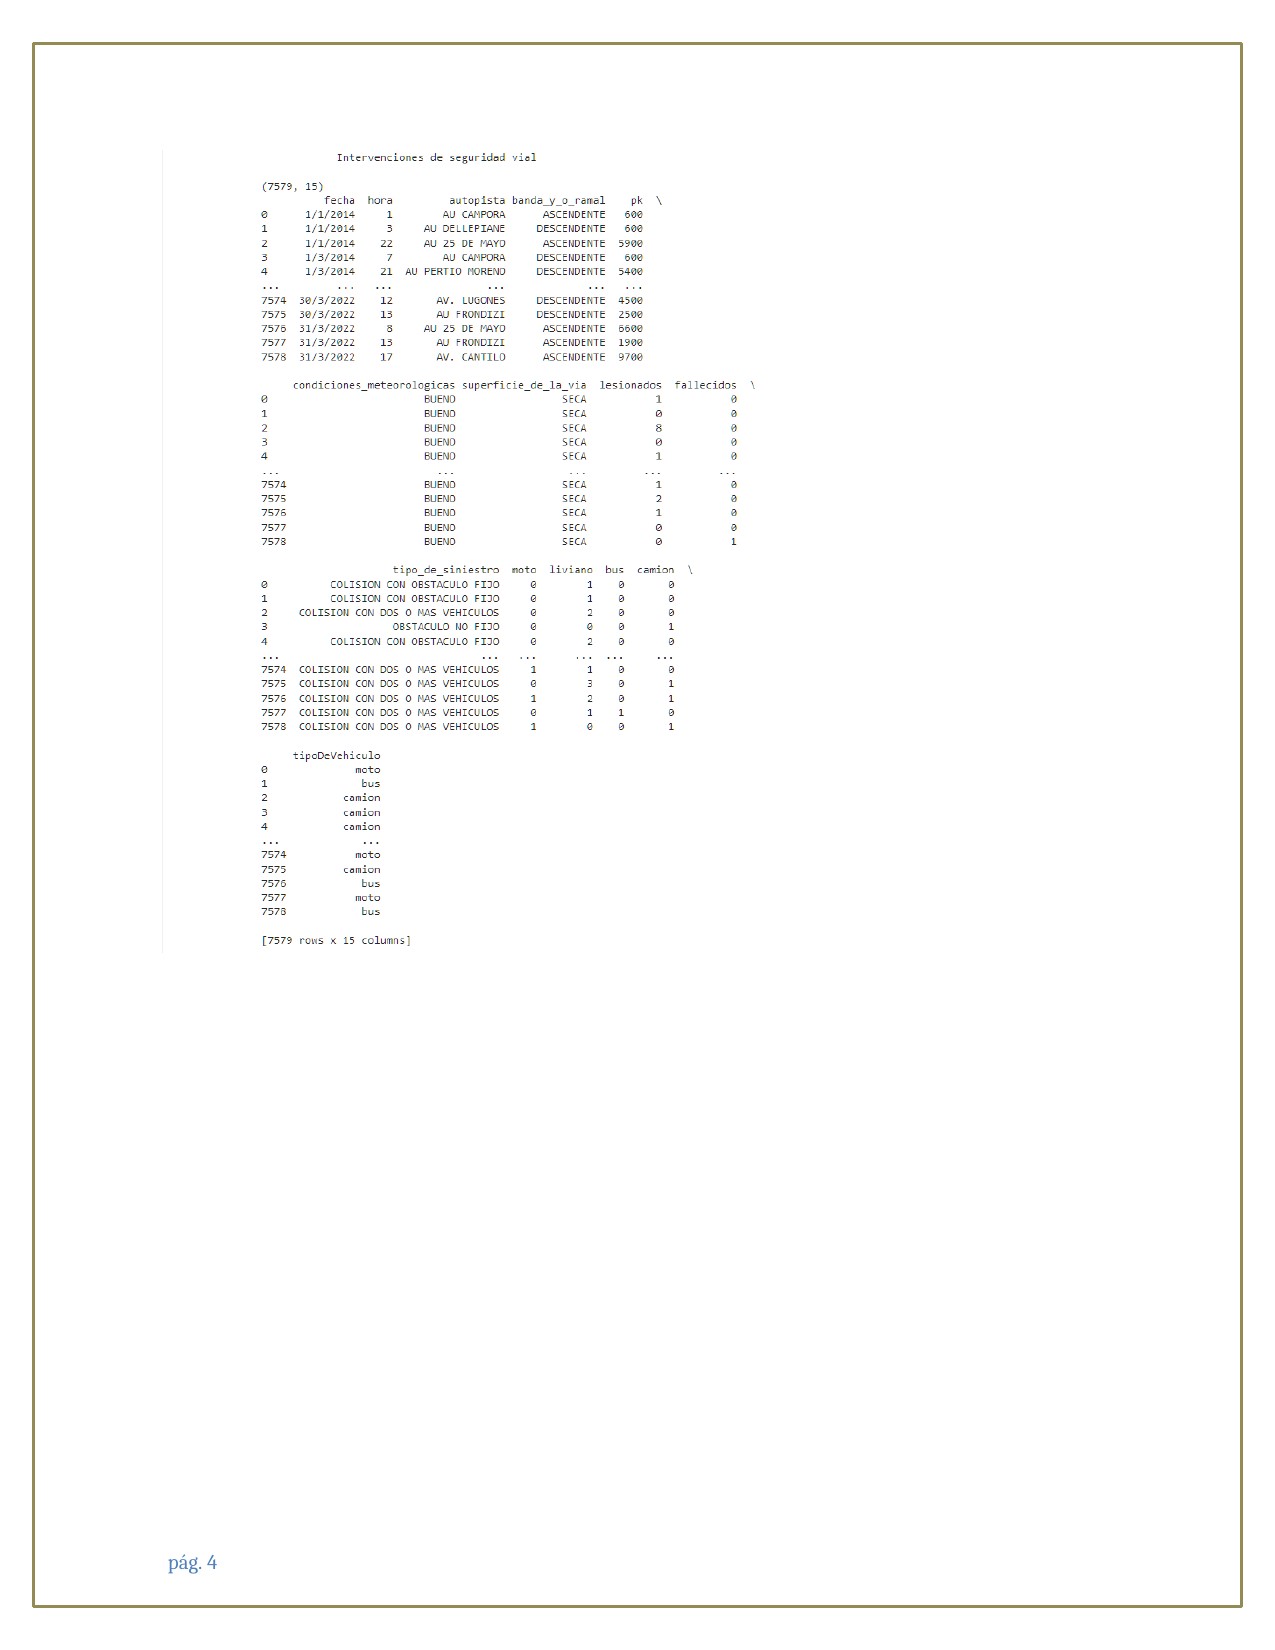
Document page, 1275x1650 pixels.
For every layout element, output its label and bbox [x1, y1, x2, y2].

picture [162, 150, 1113, 953]
